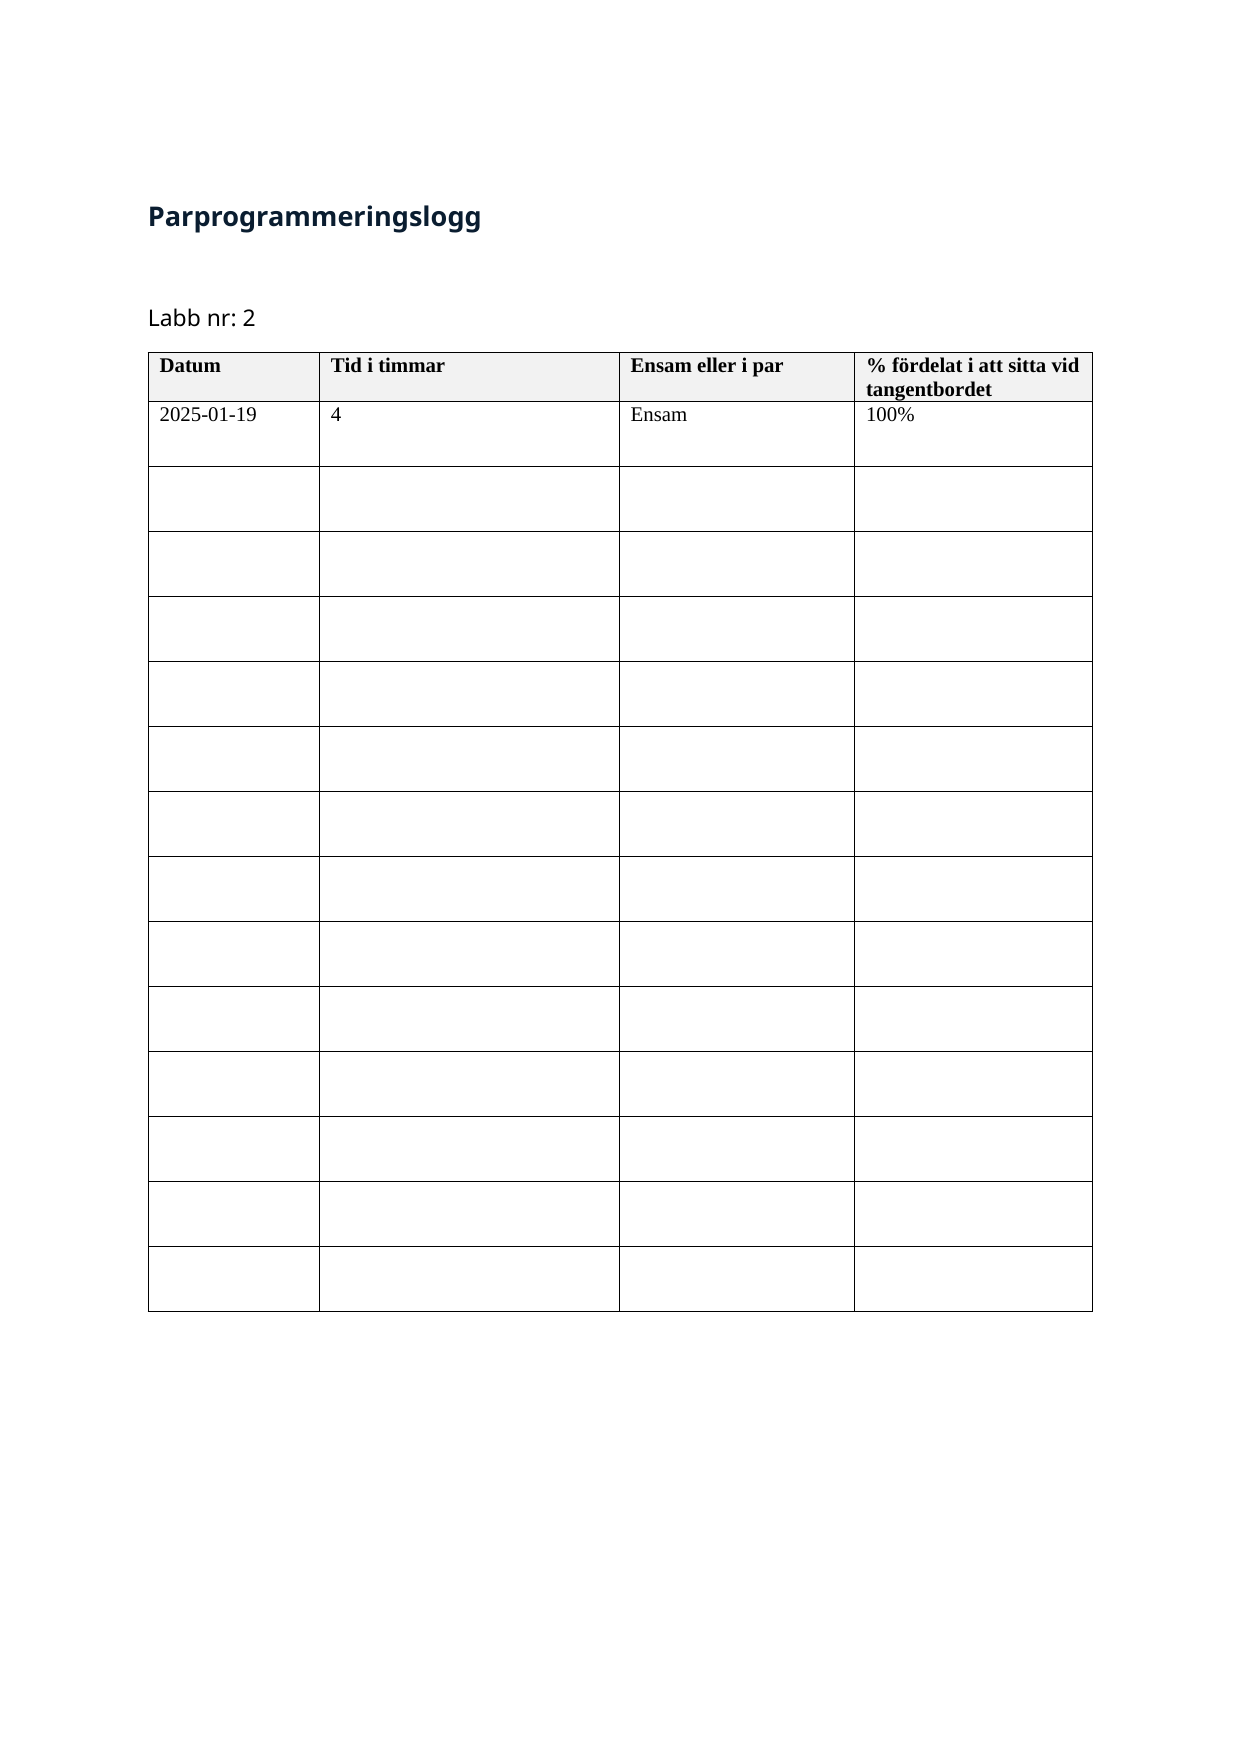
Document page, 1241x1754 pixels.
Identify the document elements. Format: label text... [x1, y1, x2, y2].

table_cell [855, 1182, 1092, 1246]
table_cell [620, 727, 854, 791]
table_cell [620, 857, 854, 921]
table_cell [620, 1117, 854, 1181]
table_header Datum [149, 353, 319, 401]
table_cell [855, 597, 1092, 661]
table_cell [855, 532, 1092, 596]
table_cell [320, 987, 619, 1051]
table_cell [320, 922, 619, 986]
text Labb nr: 2 [148, 302, 1093, 333]
table_cell [149, 597, 319, 661]
table_cell [855, 1117, 1092, 1181]
table_cell [855, 987, 1092, 1051]
table_cell [320, 1182, 619, 1246]
table_header Tid i timmar [320, 353, 619, 401]
table_cell [320, 727, 619, 791]
table_cell [320, 597, 619, 661]
table_cell [149, 1052, 319, 1116]
table_cell [149, 532, 319, 596]
table_cell [855, 922, 1092, 986]
table_cell [855, 727, 1092, 791]
table_cell [855, 1247, 1092, 1311]
table_cell [620, 532, 854, 596]
table_cell [855, 792, 1092, 856]
table_cell [320, 467, 619, 531]
table_cell [855, 1052, 1092, 1116]
table_cell [620, 987, 854, 1051]
table_cell [855, 467, 1092, 531]
table_cell [620, 792, 854, 856]
table_cell [149, 662, 319, 726]
table_cell [620, 1052, 854, 1116]
table_cell [855, 857, 1092, 921]
table_cell [149, 857, 319, 921]
table_cell [620, 597, 854, 661]
table_cell [320, 792, 619, 856]
table_cell [149, 987, 319, 1051]
table_cell [149, 1117, 319, 1181]
table_cell 4 [320, 402, 619, 466]
table_cell [620, 1182, 854, 1246]
table_cell [620, 1247, 854, 1311]
table_cell [320, 1247, 619, 1311]
table_cell [149, 792, 319, 856]
table_cell [320, 1052, 619, 1116]
table_cell [855, 662, 1092, 726]
table_cell [620, 922, 854, 986]
table_header Ensam eller i par [620, 353, 854, 401]
table_cell [149, 467, 319, 531]
table_cell [320, 662, 619, 726]
table_cell [320, 1117, 619, 1181]
table_cell [320, 532, 619, 596]
table_cell [320, 857, 619, 921]
subtitle Parprogrammeringslogg [148, 198, 1093, 234]
table_cell [620, 467, 854, 531]
table_cell [149, 1182, 319, 1246]
table_cell [149, 1247, 319, 1311]
table_cell [149, 922, 319, 986]
table_cell [620, 662, 854, 726]
table_cell [149, 727, 319, 791]
table_cell Ensam [620, 402, 854, 466]
table_cell 2025-01-19 [149, 402, 319, 466]
table_cell 100% [855, 402, 1092, 466]
table_header % fördelat i att sitta vid tangentbordet [855, 353, 1092, 401]
